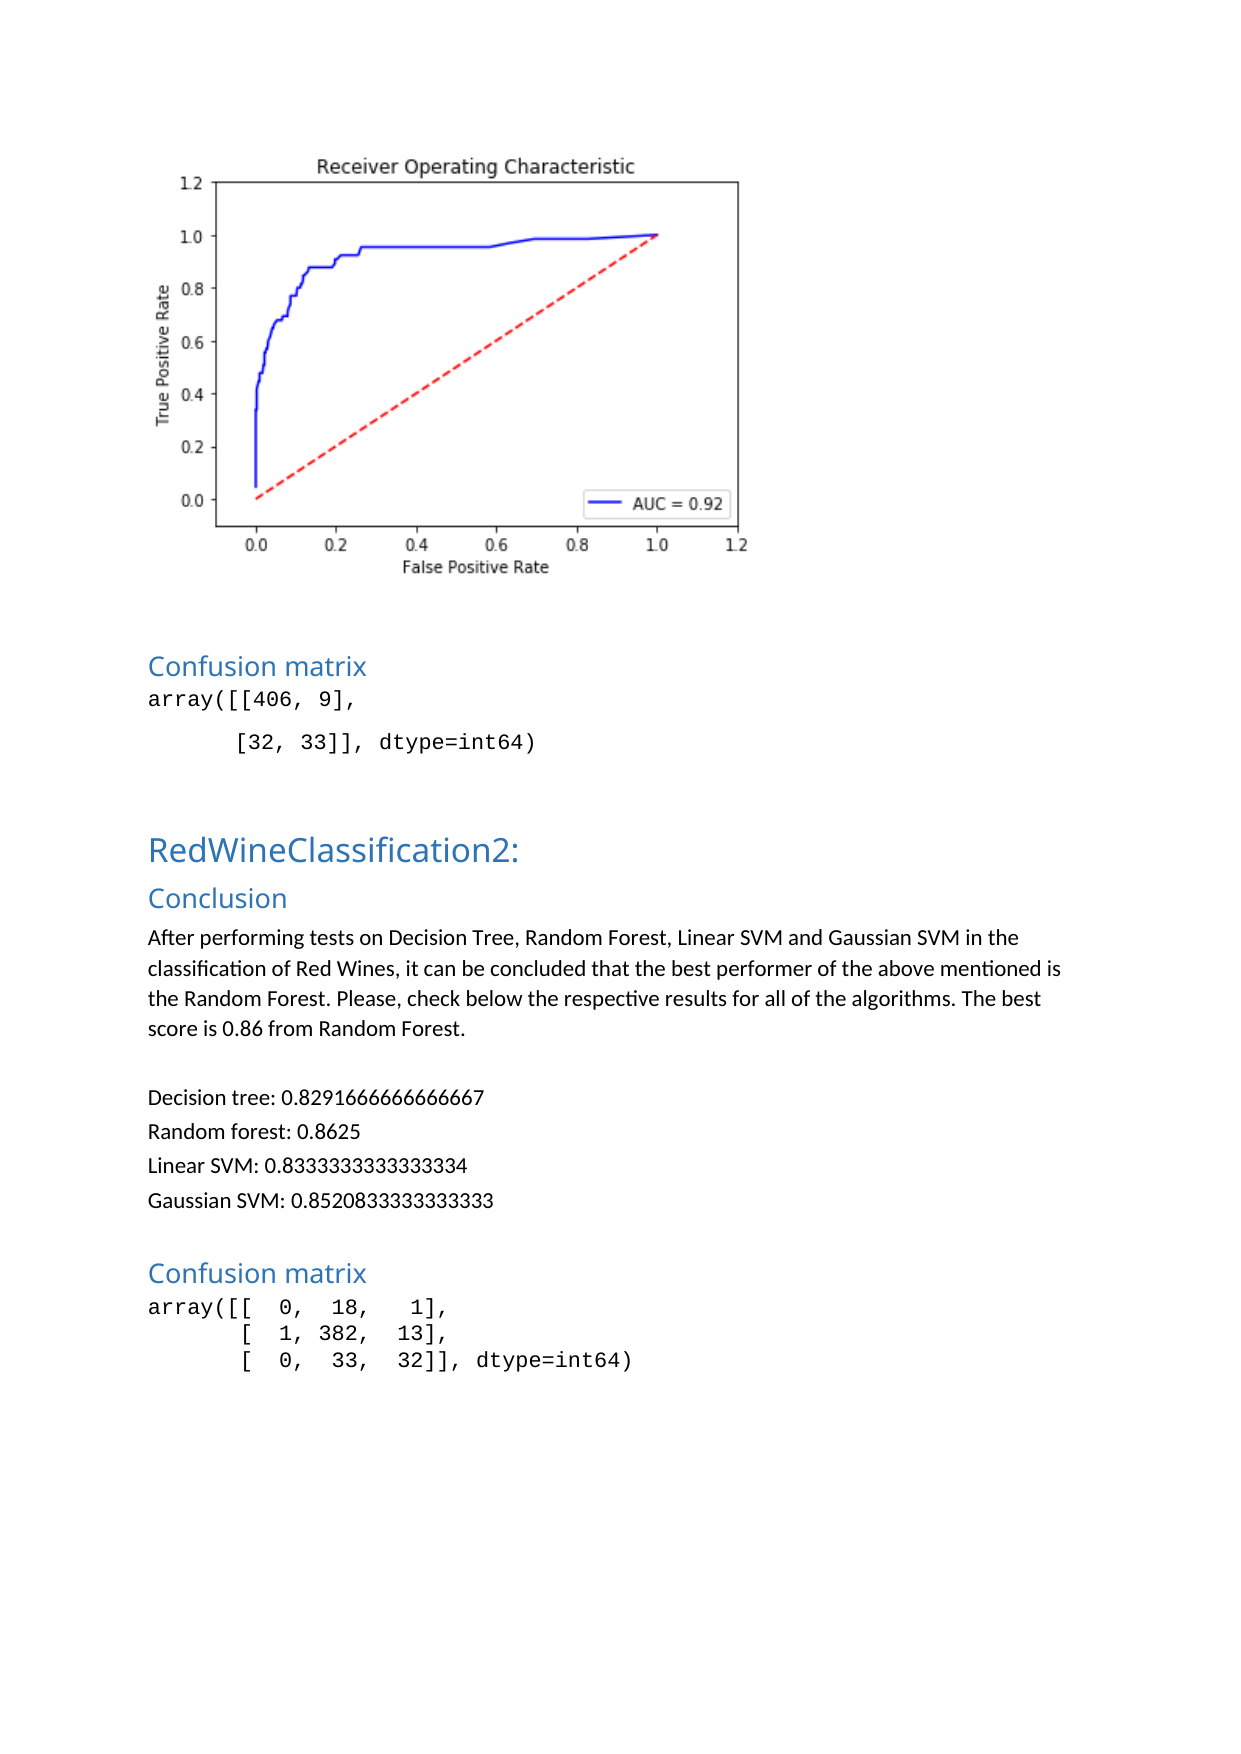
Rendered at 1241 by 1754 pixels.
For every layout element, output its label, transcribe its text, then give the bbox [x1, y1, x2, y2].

subtitle Gaussian SVM: 0.8520833333333333 [148, 1186, 1093, 1214]
subtitle Confusion matrix [148, 1255, 1093, 1292]
picture [147, 147, 760, 586]
subtitle Confusion matrix [148, 648, 1093, 685]
subtitle RedWineClassification2: [148, 826, 1093, 872]
text [ 0, 33, 32]], dtype=int64) [148, 1347, 1093, 1374]
subtitle Linear SVM: 0.8333333333333334 [148, 1152, 1093, 1179]
subtitle Decision tree: 0.8291666666666667 [148, 1083, 1093, 1111]
text array([[406, 9], [148, 688, 1093, 712]
subtitle After performing tests on Decision Tree, Random Forest, Linear SVM and Gaussian SVM in the classification of Red Wines, it can be concluded that the best performer of the above mentioned is the Random Forest. Please, check below the respective results for all of the algorithms. The best score is 0.86 from Random Forest. [148, 923, 1093, 1042]
text [32, 33]], dtype=int64) [148, 731, 1093, 756]
text array([[ 0, 18, 1], [148, 1294, 1093, 1321]
subtitle Conclusion [148, 879, 1093, 916]
subtitle Random forest: 0.8625 [148, 1117, 1093, 1145]
text [ 1, 382, 13], [148, 1321, 1093, 1347]
